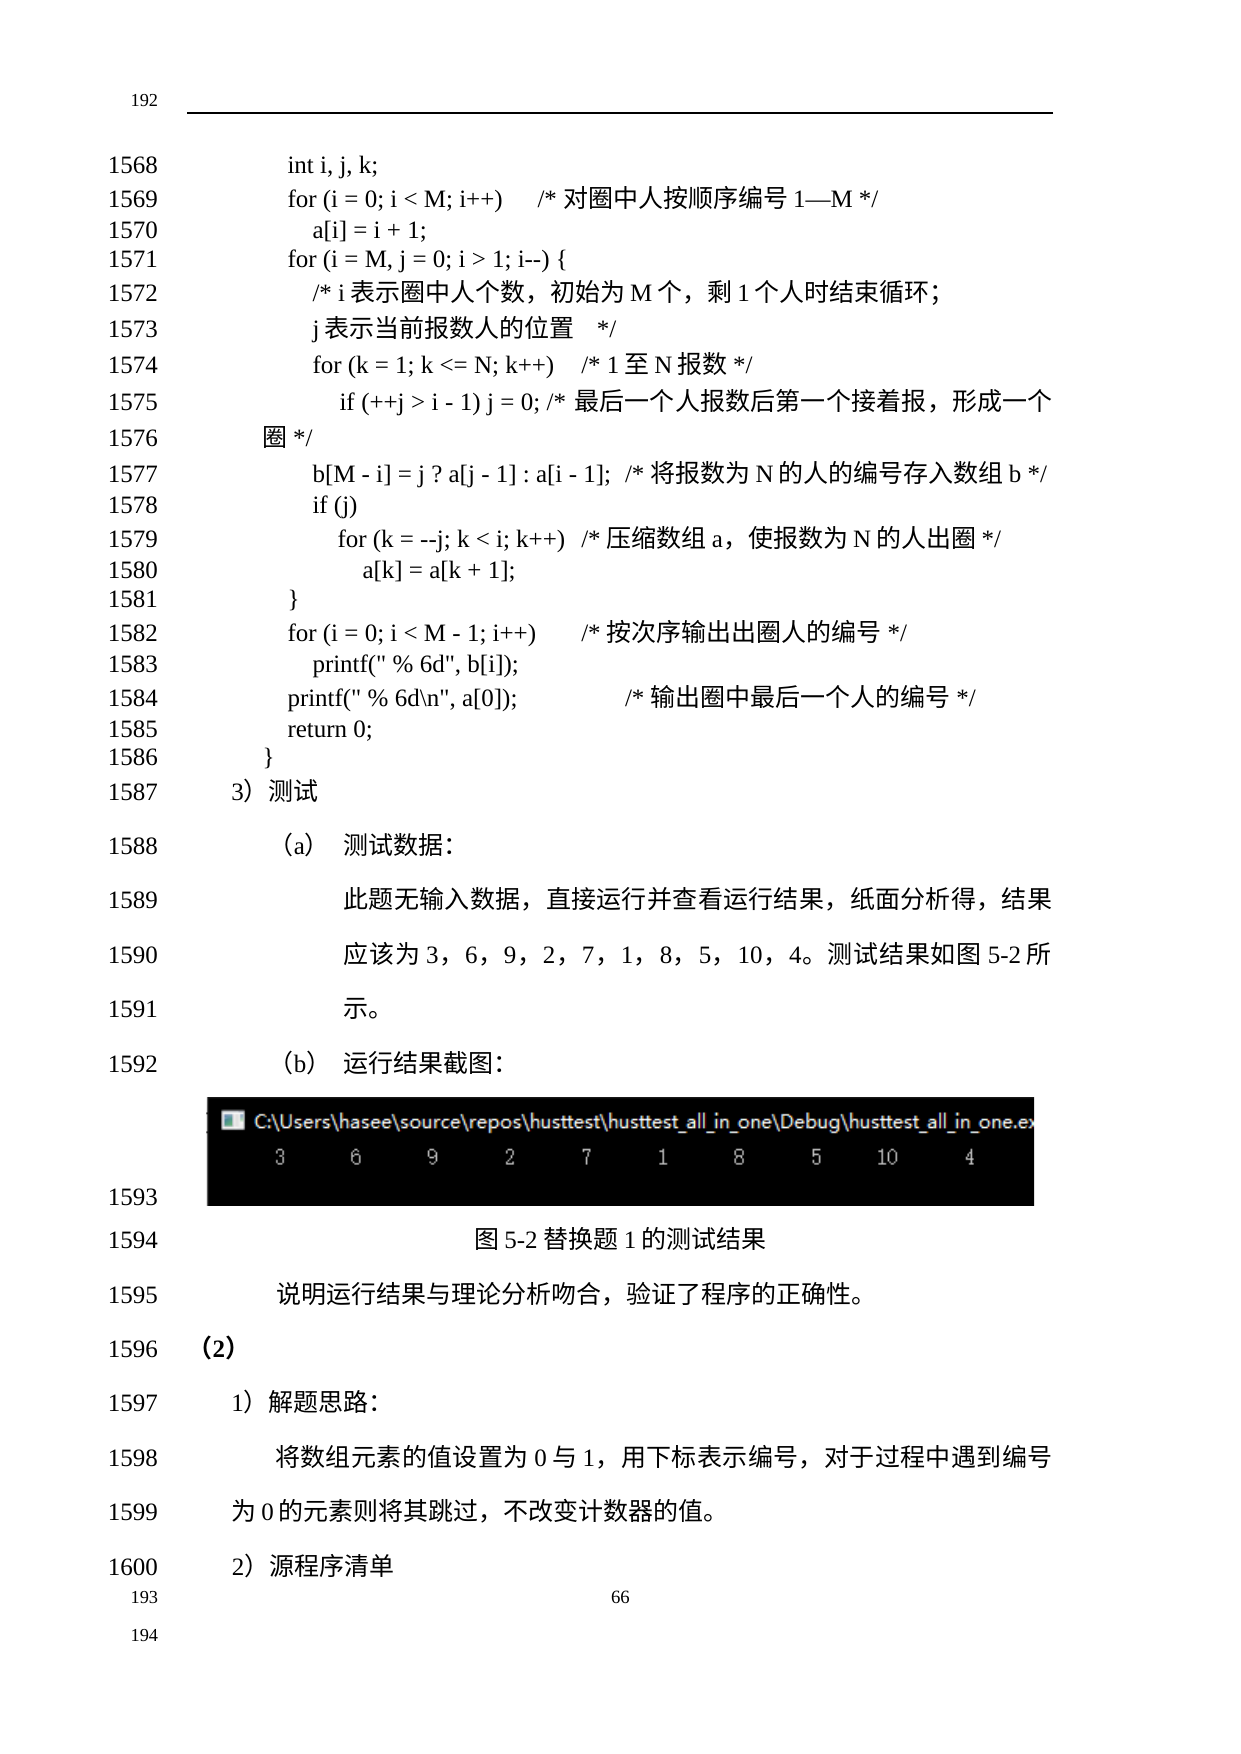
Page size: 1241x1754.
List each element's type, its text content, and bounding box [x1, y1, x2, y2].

text 图5-2 替换题1的测试结果 [187, 1220, 1053, 1256]
text } [262, 742, 1053, 771]
text if (++j > i - 1) j = 0; /* 最后一个人报数后第一个接着报，形成一个圈 */ [262, 381, 1053, 454]
text 1）解题思路： [187, 1383, 1053, 1419]
text printf(" % 6d", b[i]); [262, 649, 1053, 677]
text return 0; [262, 714, 1053, 742]
list 运行结果截图： [268, 1043, 1053, 1079]
text } [262, 584, 1053, 612]
text for (k = --j; k < i; k++) /* 压缩数组a，使报数为N的人出圈 */ [262, 519, 1053, 555]
text 2）源程序清单 [232, 1546, 1053, 1582]
text a[i] = i + 1; [262, 215, 1053, 244]
text for (i = 0; i < M; i++) /* 对圈中人按顺序编号1—M */ [262, 179, 1053, 215]
list 测试数据： [268, 826, 1053, 862]
text for (k = 1; k <= N; k++) /* 1至N报数 */ [262, 345, 1053, 381]
text /* i表示圈中人个数，初始为M个，剩1个人时结束循环； [262, 272, 1053, 309]
text j表示当前报数人的位置 */ [262, 309, 1053, 345]
text for (i = 0; i < M - 1; i++) /* 按次序输出出圈人的编号 */ [262, 612, 1053, 649]
text （2） [187, 1328, 1053, 1365]
text if (j) [262, 490, 1053, 519]
text 说明运行结果与理论分析吻合，验证了程序的正确性。 [276, 1274, 1053, 1310]
text for (i = M, j = 0; i > 1; i--) { [262, 244, 1053, 272]
text 3）测试 [187, 771, 1053, 807]
text b[M - i] = j ? a[j - 1] : a[i - 1]; /* 将报数为N的人的编号存入数组b */ [262, 454, 1053, 490]
text printf(" % 6d\n", a[0]); /* 输出圈中最后一个人的编号 */ [262, 677, 1053, 714]
text a[k] = a[k + 1]; [262, 555, 1053, 584]
text int i, j, k; [262, 150, 1053, 179]
list 此题无输入数据，直接运行并查看运行结果，纸面分析得，结果应该为3，6，9，2，7，1，8，5，10，4。测试结果如图5-2所示。 [343, 880, 1053, 1025]
text 将数组元素的值设置为0与1，用下标表示编号，对于过程中遇到编号为0的元素则将其跳过，不改变计数器的值。 [231, 1437, 1053, 1528]
picture [206, 1097, 1035, 1206]
